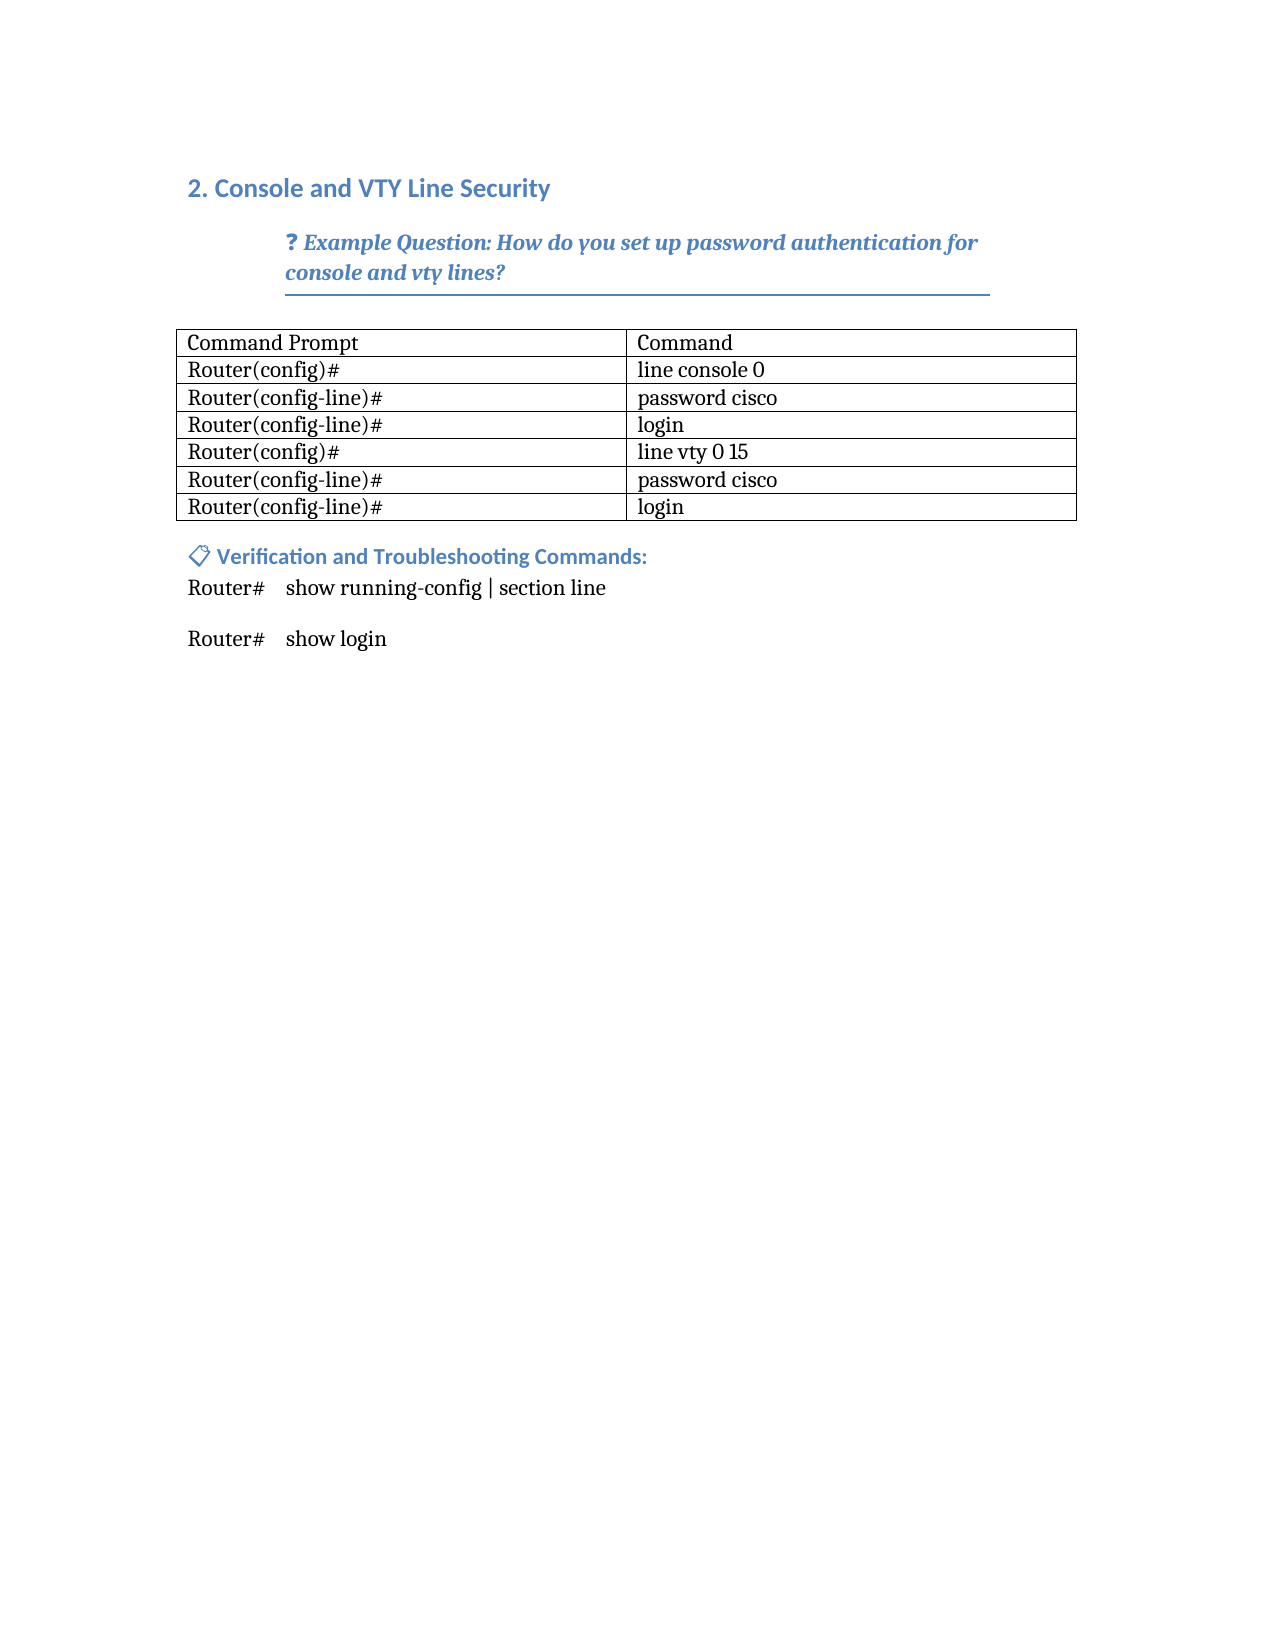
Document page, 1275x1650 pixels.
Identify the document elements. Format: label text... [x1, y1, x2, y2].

text ❓ Example Question: How do you set up password authentication for console and vty lines? [285, 229, 990, 294]
table_cell line vty 0 15 [627, 439, 1076, 466]
subtitle 📋 Verification and Troubleshooting Commands: [187, 542, 1087, 570]
table_header Command [627, 330, 1076, 356]
table_cell line console 0 [627, 357, 1076, 383]
text Router# show running-config | section line [187, 574, 1087, 601]
table_cell password cisco [627, 384, 1076, 411]
table_cell Router(config-line)# [177, 467, 626, 493]
table_cell password cisco [627, 467, 1076, 493]
table_cell Router(config-line)# [177, 494, 626, 520]
table_cell login [627, 412, 1076, 438]
table_header Command Prompt [177, 330, 626, 356]
table_cell Router(config)# [177, 439, 626, 466]
table_cell Router(config-line)# [177, 412, 626, 438]
table_cell Router(config)# [177, 357, 626, 383]
subtitle 2. Console and VTY Line Security [187, 171, 1087, 204]
table_cell login [627, 494, 1076, 520]
table_cell Router(config-line)# [177, 384, 626, 411]
text Router# show login [187, 625, 1087, 652]
